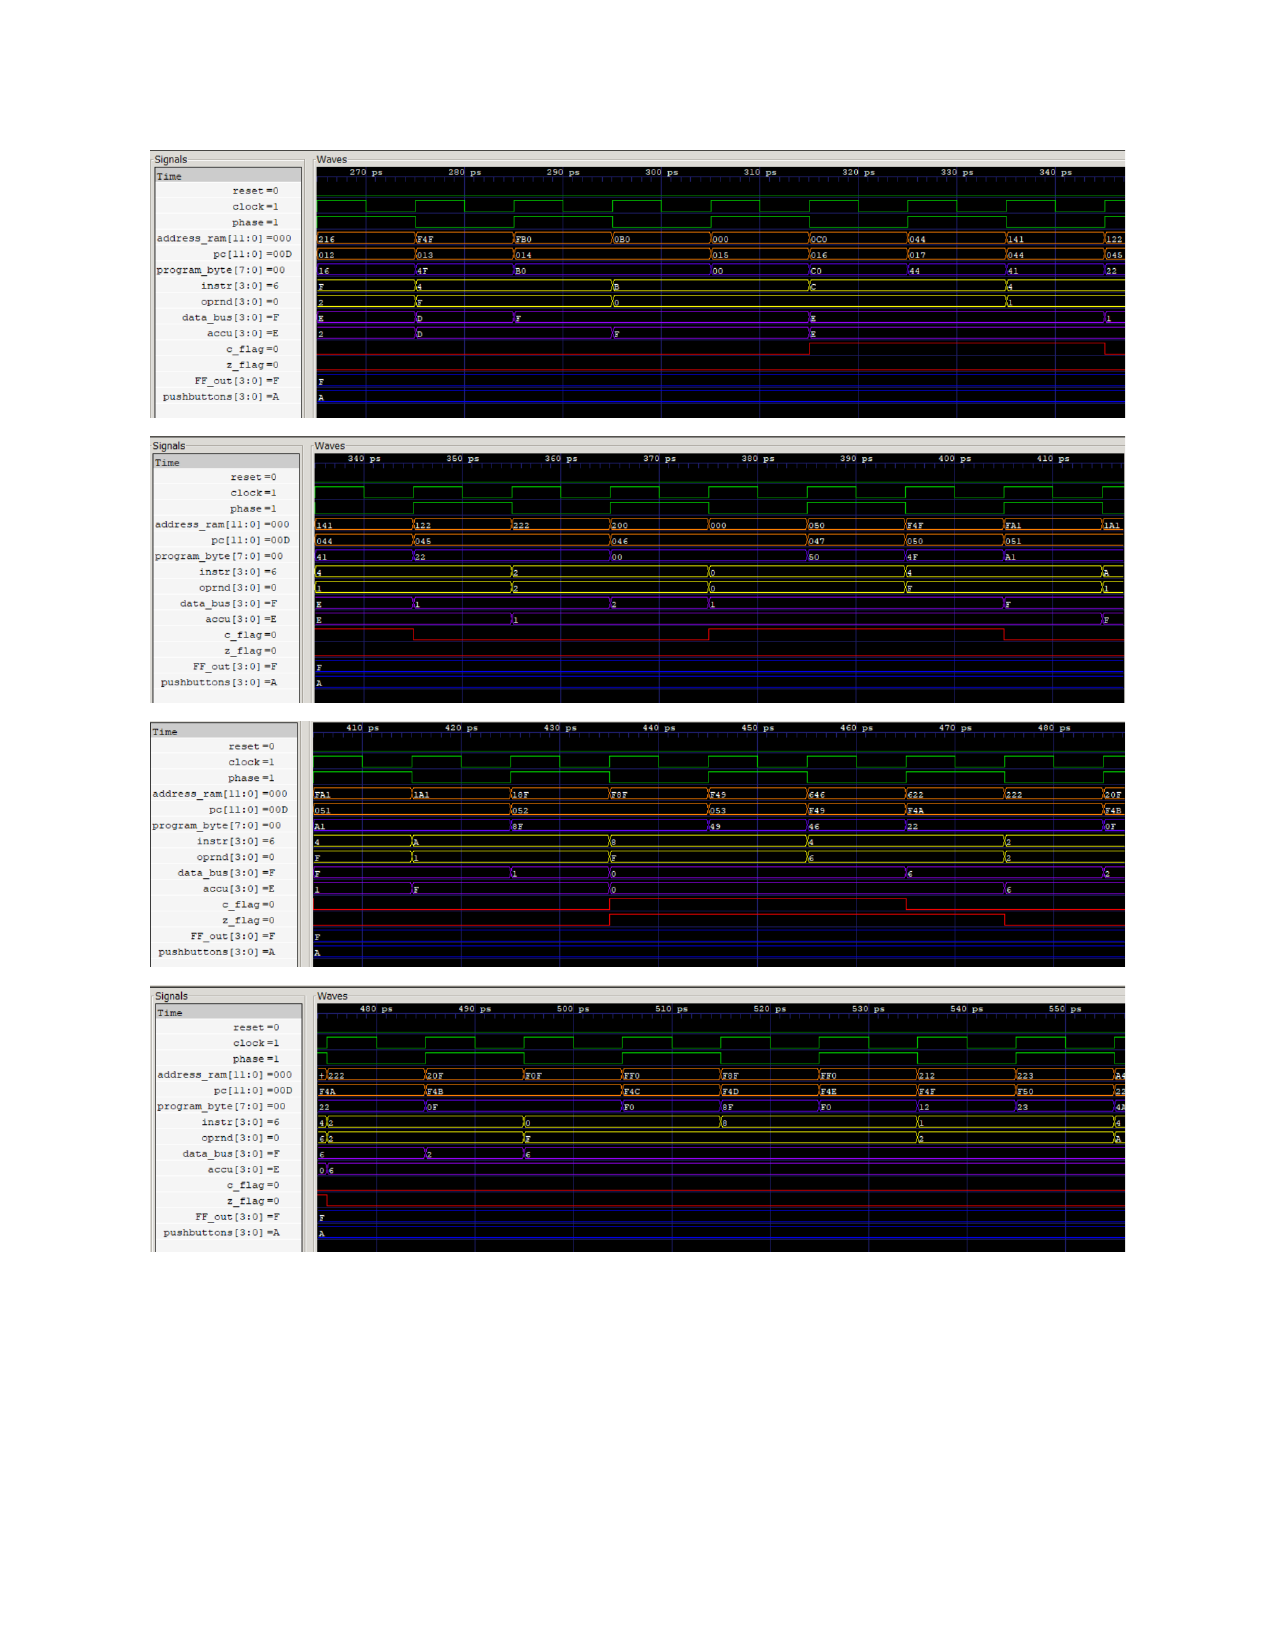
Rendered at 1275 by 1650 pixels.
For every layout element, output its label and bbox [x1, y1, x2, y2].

picture [150, 436, 1125, 703]
picture [150, 985, 1125, 1252]
picture [150, 721, 1125, 967]
picture [150, 150, 1125, 418]
